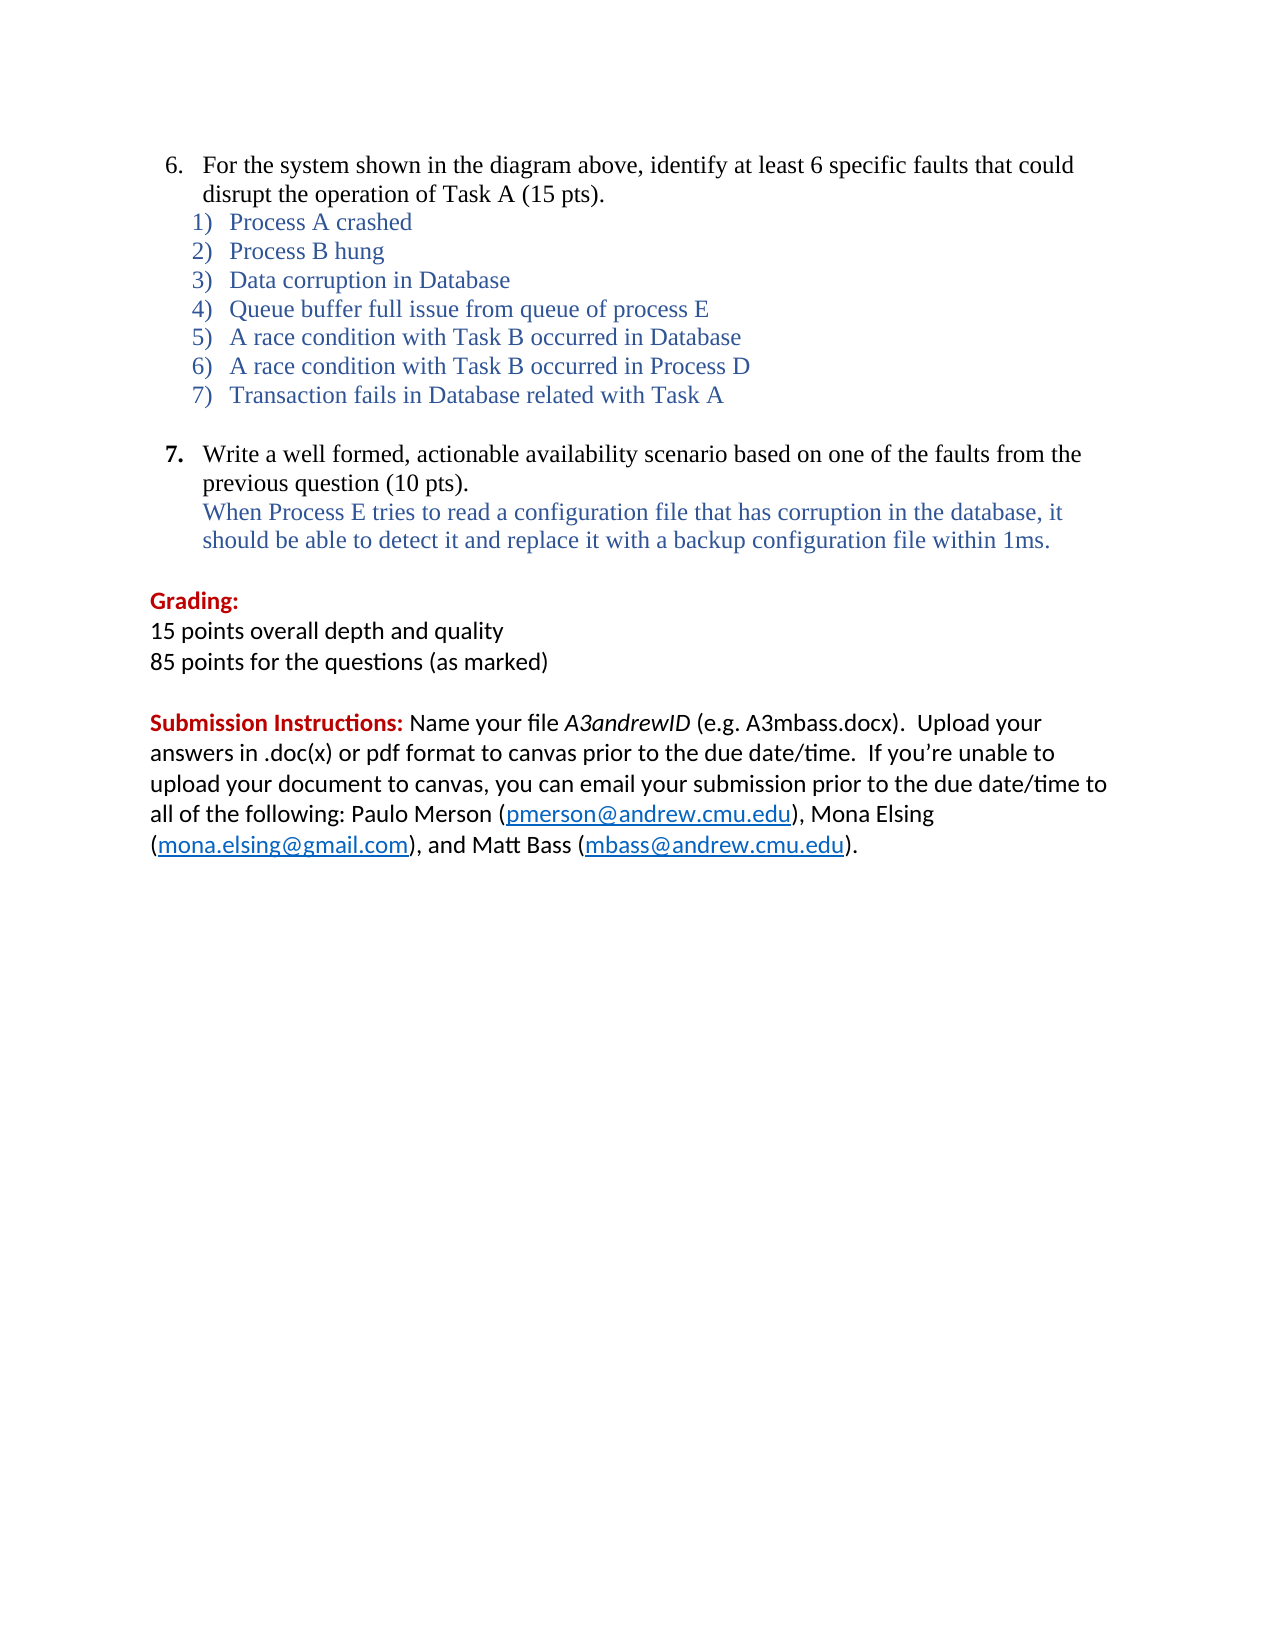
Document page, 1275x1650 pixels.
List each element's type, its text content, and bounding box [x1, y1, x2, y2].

text 15 points overall depth and quality [150, 615, 1125, 646]
list Process A crashed [192, 207, 1125, 236]
text 85 points for the questions (as marked) [150, 646, 1125, 676]
list When Process E tries to read a configuration file that has corruption in the database, it should be able to detect it and replace it with a backup configuration file within 1ms. [202, 497, 1125, 554]
text Submission Instructions: Name your file A3andrewID (e.g. A3mbass.docx). Upload your answers in .doc(x) or pdf format to canvas prior to the due date/time. If you’re unable to upload your document to canvas, you can email your submission prior to the due date/time to all of the following: Paulo Merson (pmerson@andrew.cmu.edu), Mona Elsing (mona.elsing@gmail.com), and Matt Bass (mbass@andrew.cmu.edu). [150, 707, 1125, 859]
list For the system shown in the diagram above, identify at least 6 specific faults that could disrupt the operation of Task A (15 pts). [165, 150, 1125, 207]
list Data corruption in Database [192, 265, 1125, 294]
list Transaction fails in Database related with Task A [192, 380, 1125, 409]
list Queue buffer full issue from queue of process E [192, 294, 1125, 322]
list A race condition with Task B occurred in Database [192, 322, 1125, 351]
list Process B hung [192, 236, 1125, 265]
list A race condition with Task B occurred in Process D [192, 351, 1125, 380]
text Grading: [150, 585, 1125, 615]
list Write a well formed, actionable availability scenario based on one of the faults from the previous question (10 pts). [165, 439, 1125, 497]
